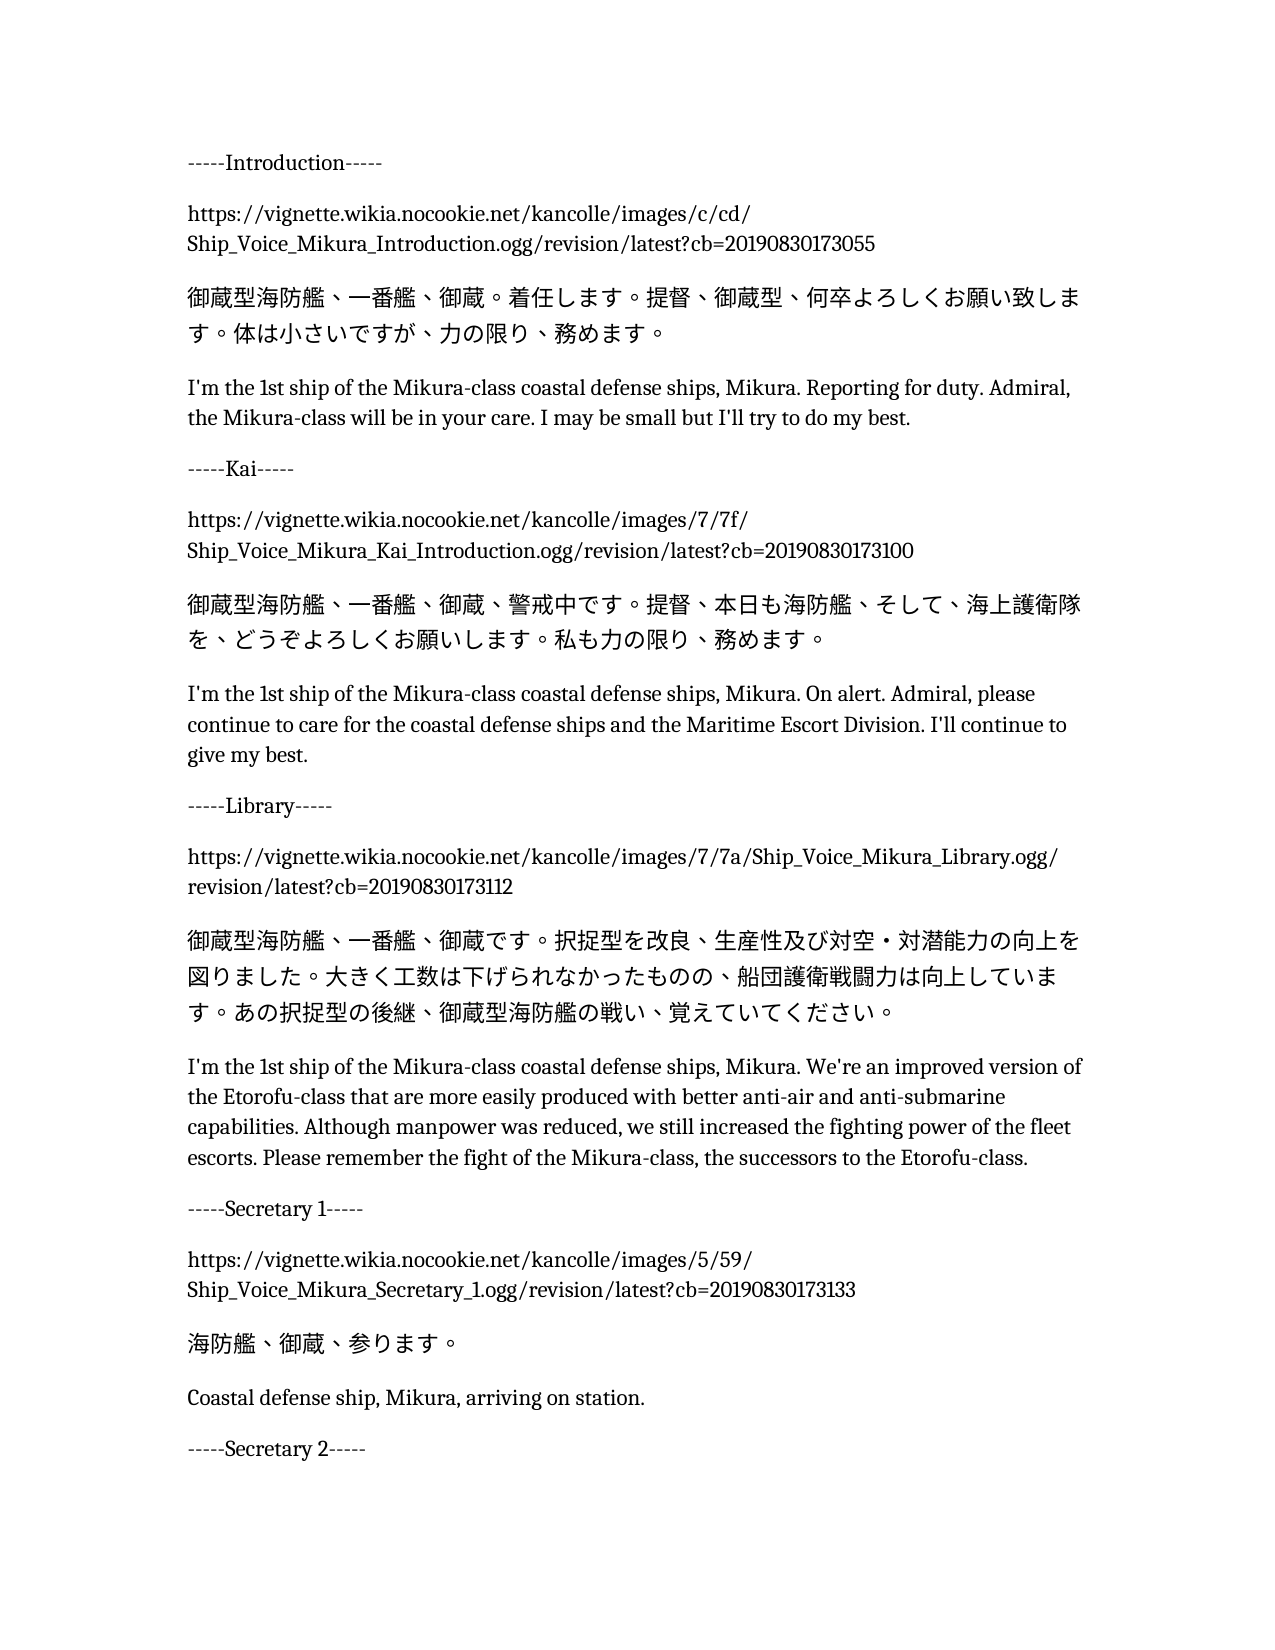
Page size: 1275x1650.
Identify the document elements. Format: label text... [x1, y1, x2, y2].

text 海防艦、御蔵、参ります。 [187, 1328, 1087, 1359]
text -----Introduction----- [187, 150, 1087, 176]
text 御蔵型海防艦、一番艦、御蔵。着任します。提督、御蔵型、何卒よろしくお願い致します。体は小さいですが、力の限り、務めます。 [187, 282, 1087, 349]
text 御蔵型海防艦、一番艦、御蔵です。択捉型を改良、生産性及び対空・対潜能力の向上を図りました。大きく工数は下げられなかったものの、船団護衛戦闘力は向上しています。あの択捉型の後継、御蔵型海防艦の戦い、覚えていてください。 [187, 925, 1087, 1028]
text I'm the 1st ship of the Mikura-class coastal defense ships, Mikura. We're an improved version of the Etorofu-class that are more easily produced with better anti-air and anti-submarine capabilities. Although manpower was reduced, we still increased the fighting power of the fleet escorts. Please remember the fight of the Mikura-class, the successors to the Etorofu-class. [187, 1054, 1087, 1171]
text -----Secretary 1----- [187, 1195, 1087, 1222]
text https://vignette.wikia.nocookie.net/kancolle/images/5/59/Ship_Voice_Mikura_Secretary_1.ogg/revision/latest?cb=20190830173133 [187, 1246, 1087, 1303]
text I'm the 1st ship of the Mikura-class coastal defense ships, Mikura. On alert. Admiral, please continue to care for the coastal defense ships and the Maritime Escort Division. I'll continue to give my best. [187, 681, 1087, 768]
text -----Secretary 2----- [187, 1435, 1087, 1462]
text 御蔵型海防艦、一番艦、御蔵、警戒中です。提督、本日も海防艦、そして、海上護衛隊を、どうぞよろしくお願いします。私も力の限り、務めます。 [187, 588, 1087, 656]
text -----Library----- [187, 793, 1087, 819]
text https://vignette.wikia.nocookie.net/kancolle/images/c/cd/Ship_Voice_Mikura_Introduction.ogg/revision/latest?cb=20190830173055 [187, 201, 1087, 258]
text https://vignette.wikia.nocookie.net/kancolle/images/7/7a/Ship_Voice_Mikura_Library.ogg/revision/latest?cb=20190830173112 [187, 844, 1087, 900]
text -----Kai----- [187, 456, 1087, 483]
text https://vignette.wikia.nocookie.net/kancolle/images/7/7f/Ship_Voice_Mikura_Kai_Introduction.ogg/revision/latest?cb=20190830173100 [187, 507, 1087, 564]
text Coastal defense ship, Mikura, arriving on station. [187, 1384, 1087, 1411]
text I'm the 1st ship of the Mikura-class coastal defense ships, Mikura. Reporting for duty. Admiral, the Mikura-class will be in your care. I may be small but I'll try to do my best. [187, 375, 1087, 432]
